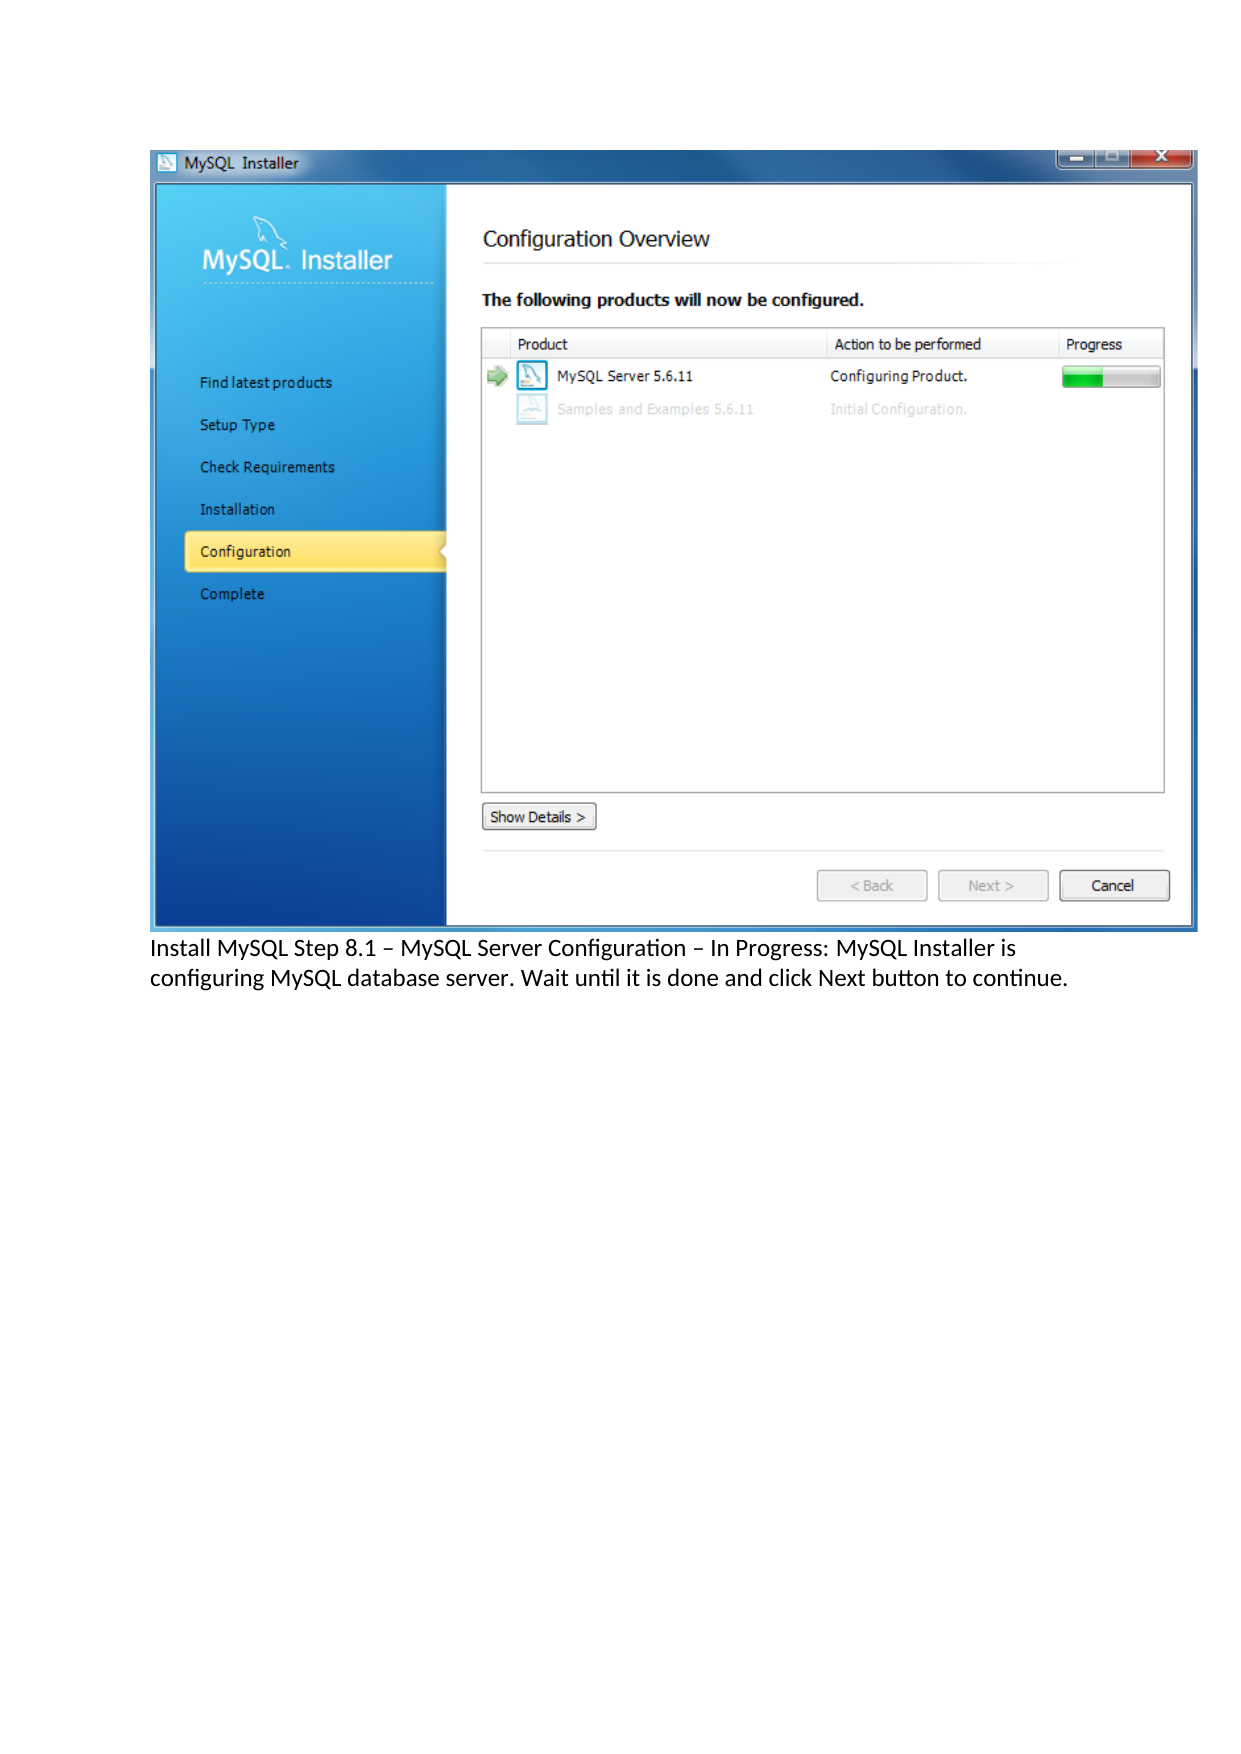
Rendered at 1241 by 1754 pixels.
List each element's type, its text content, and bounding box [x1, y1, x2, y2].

picture [150, 150, 1198, 932]
text Install MySQL Step 8.1 – MySQL Server Configuration – In Progress: MySQL Installer is configuring MySQL database server. Wait until it is done and click Next button to continue. [150, 932, 1090, 993]
